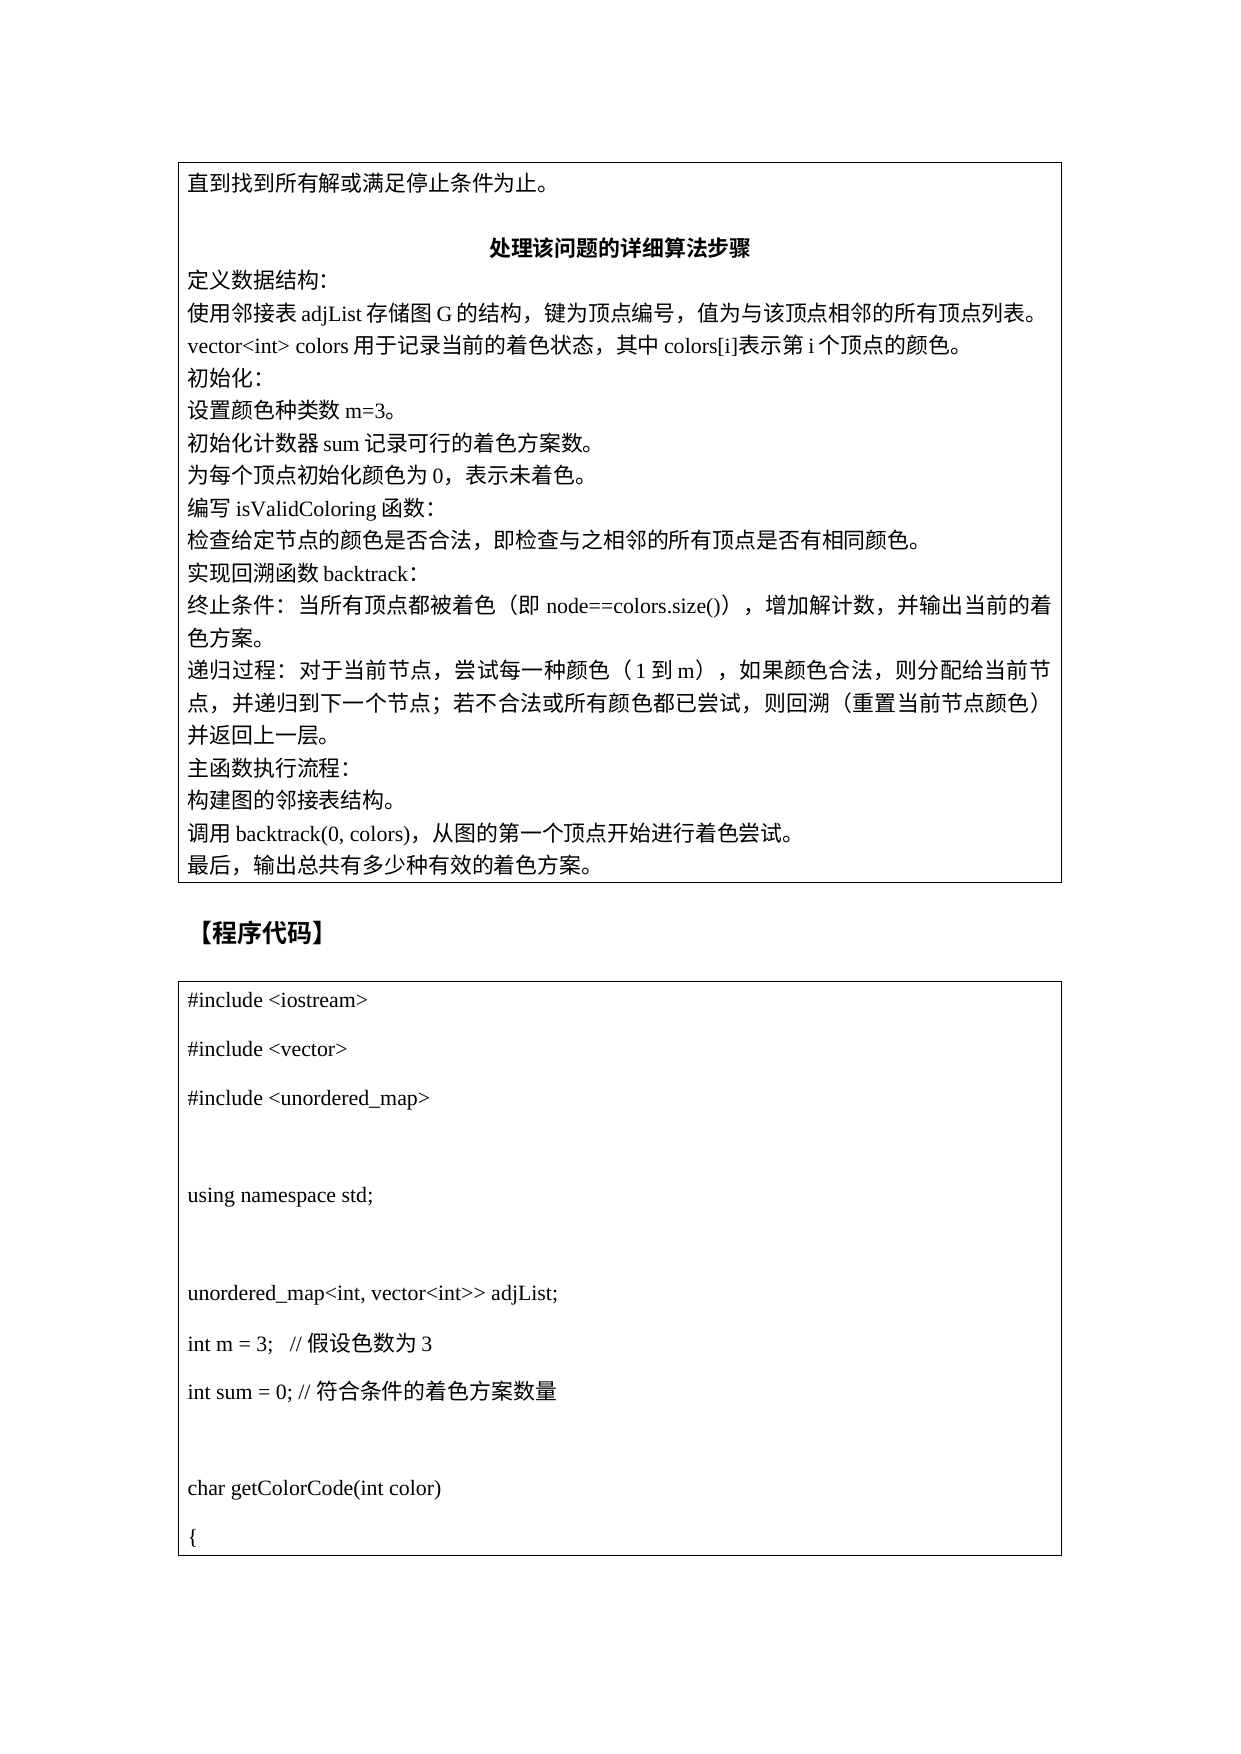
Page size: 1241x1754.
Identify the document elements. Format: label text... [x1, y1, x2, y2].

text 设置颜色种类数m=3。 [187, 393, 1053, 425]
text int m = 3; // 假设色数为3 [179, 1322, 1061, 1358]
text 主函数执行流程： [187, 750, 1053, 783]
text 实现回溯函数backtrack： [187, 555, 1053, 588]
text unordered_map<int, vector<int>> adjList; [179, 1273, 1061, 1309]
text char getColorCode(int color) [179, 1468, 1061, 1504]
text 递归过程：对于当前节点，尝试每一种颜色（1到m），如果颜色合法，则分配给当前节点，并递归到下一个节点；若不合法或所有颜色都已尝试，则回溯（重置当前节点颜色）并返回上一层。 [187, 653, 1053, 750]
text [179, 163, 1061, 198]
text 编写isValidColoring函数： [187, 490, 1053, 523]
text #include <unordered_map> [179, 1078, 1061, 1114]
text #include <vector> [179, 1029, 1061, 1065]
text using namespace std; [179, 1176, 1061, 1211]
text 终止条件：当所有顶点都被着色（即node==colors.size()），增加解计数，并输出当前的着色方案。 [187, 588, 1053, 653]
text #include <iostream> [179, 982, 1061, 1016]
text 处理该问题的详细算法步骤 [187, 230, 1053, 263]
text 调用backtrack(0, colors)，从图的第一个顶点开始进行着色尝试。 [187, 815, 1053, 844]
text vector<int> colors用于记录当前的着色状态，其中colors[i]表示第i个顶点的颜色。 [187, 328, 1053, 360]
text int sum = 0; // 符合条件的着色方案数量 [179, 1371, 1061, 1406]
text 最后，输出总共有多少种有效的着色方案。 [179, 844, 1061, 882]
text 为每个顶点初始化颜色为0，表示未着色。 [187, 458, 1053, 490]
text 初始化计数器sum记录可行的着色方案数。 [187, 425, 1053, 458]
text 检查给定节点的颜色是否合法，即检查与之相邻的所有顶点是否有相同颜色。 [187, 523, 1053, 555]
text 构建图的邻接表结构。 [187, 783, 1053, 815]
text 使用邻接表adjList存储图G的结构，键为顶点编号，值为与该顶点相邻的所有顶点列表。 [187, 295, 1053, 328]
text { [179, 1517, 1061, 1555]
text 定义数据结构： [187, 263, 1053, 295]
text 初始化： [187, 360, 1053, 393]
text 【程序代码】 [187, 899, 1053, 964]
